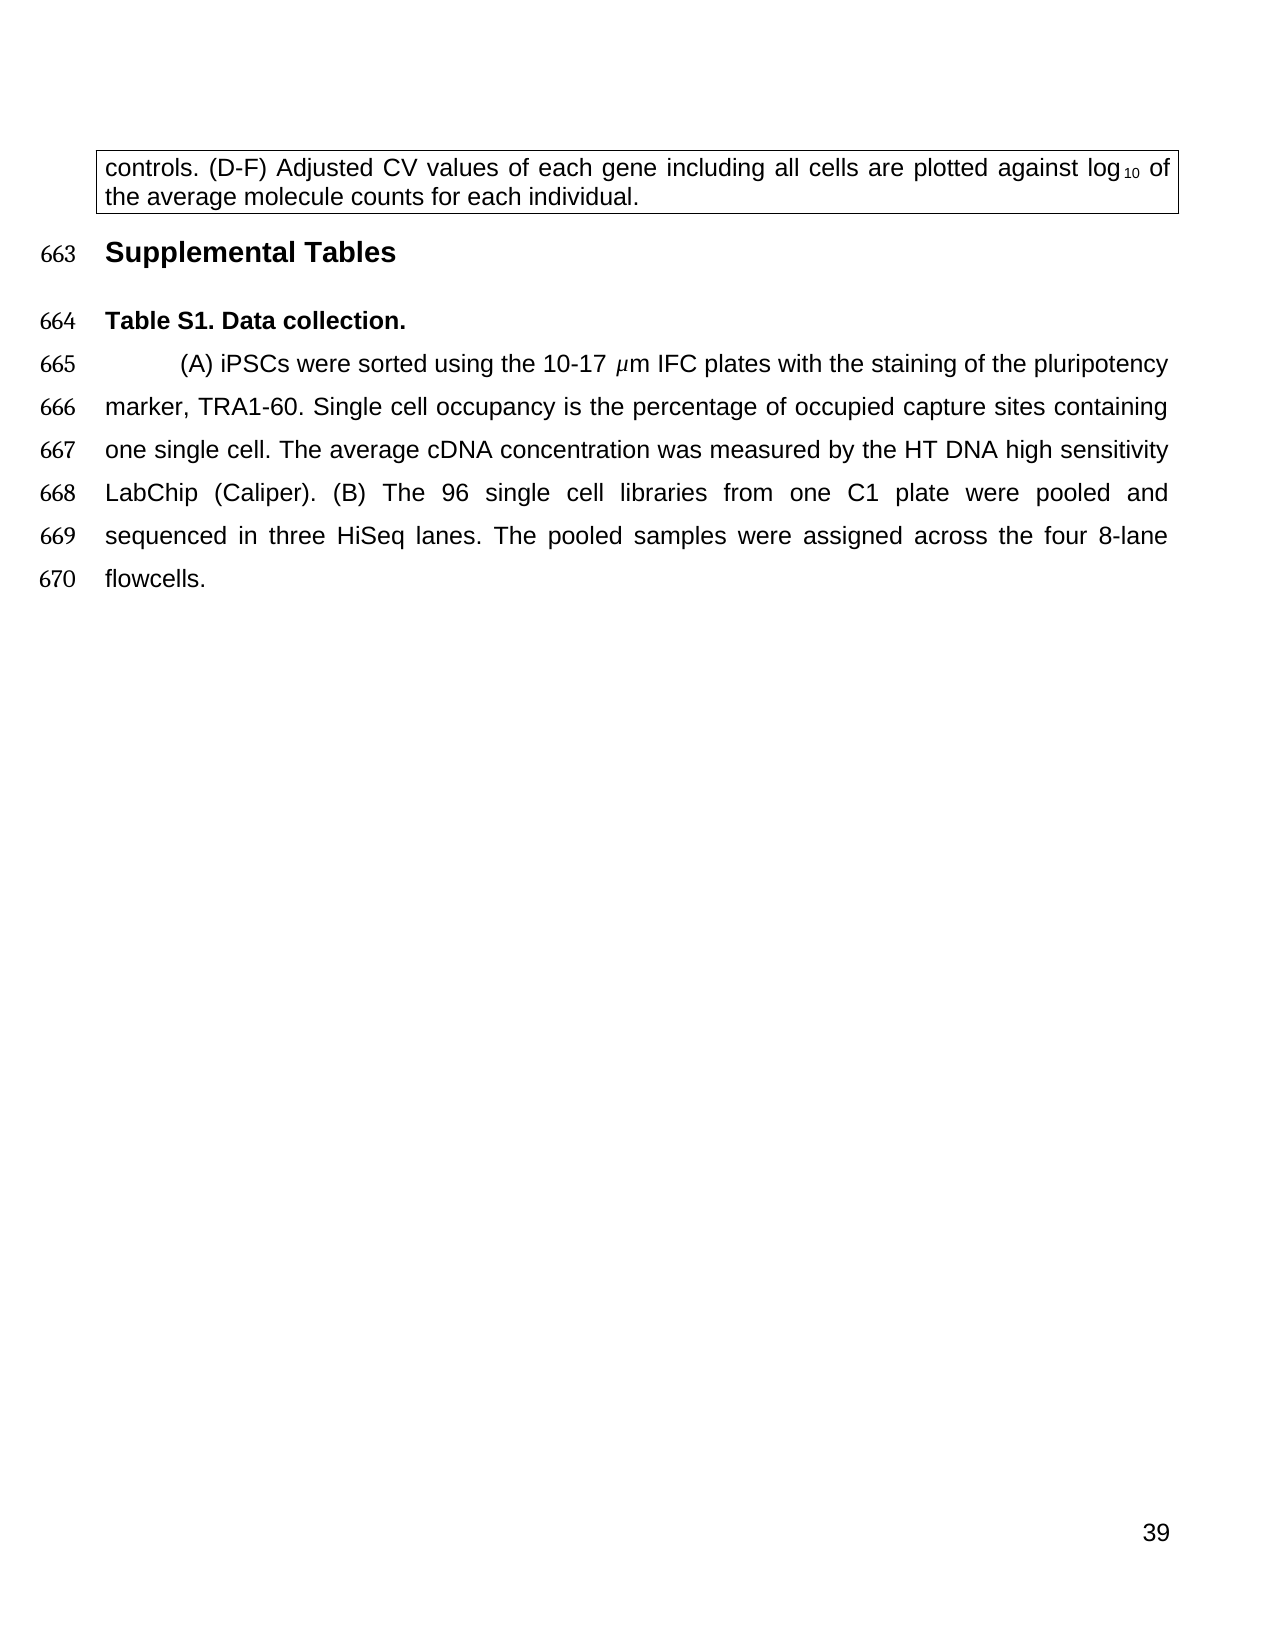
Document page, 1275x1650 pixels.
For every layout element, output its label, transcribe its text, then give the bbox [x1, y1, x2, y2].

subtitle Supplemental Tables [105, 234, 1170, 268]
text (A) iPSCs were sorted using the 10-17 m IFC plates with the staining of the pluripotency marker, TRA1-60. Single cell occupancy is the percentage of occupied capture sites containing one single cell. The average cDNA concentration was measured by the HT DNA high sensitivity LabChip (Caliper). (B) The 96 single cell libraries from one C1 plate were pooled and sequenced in three HiSeq lanes. The pooled samples were assigned across the four 8-lane flowcells. [105, 349, 1170, 593]
subtitle Table S1. Data collection. [105, 306, 1170, 334]
